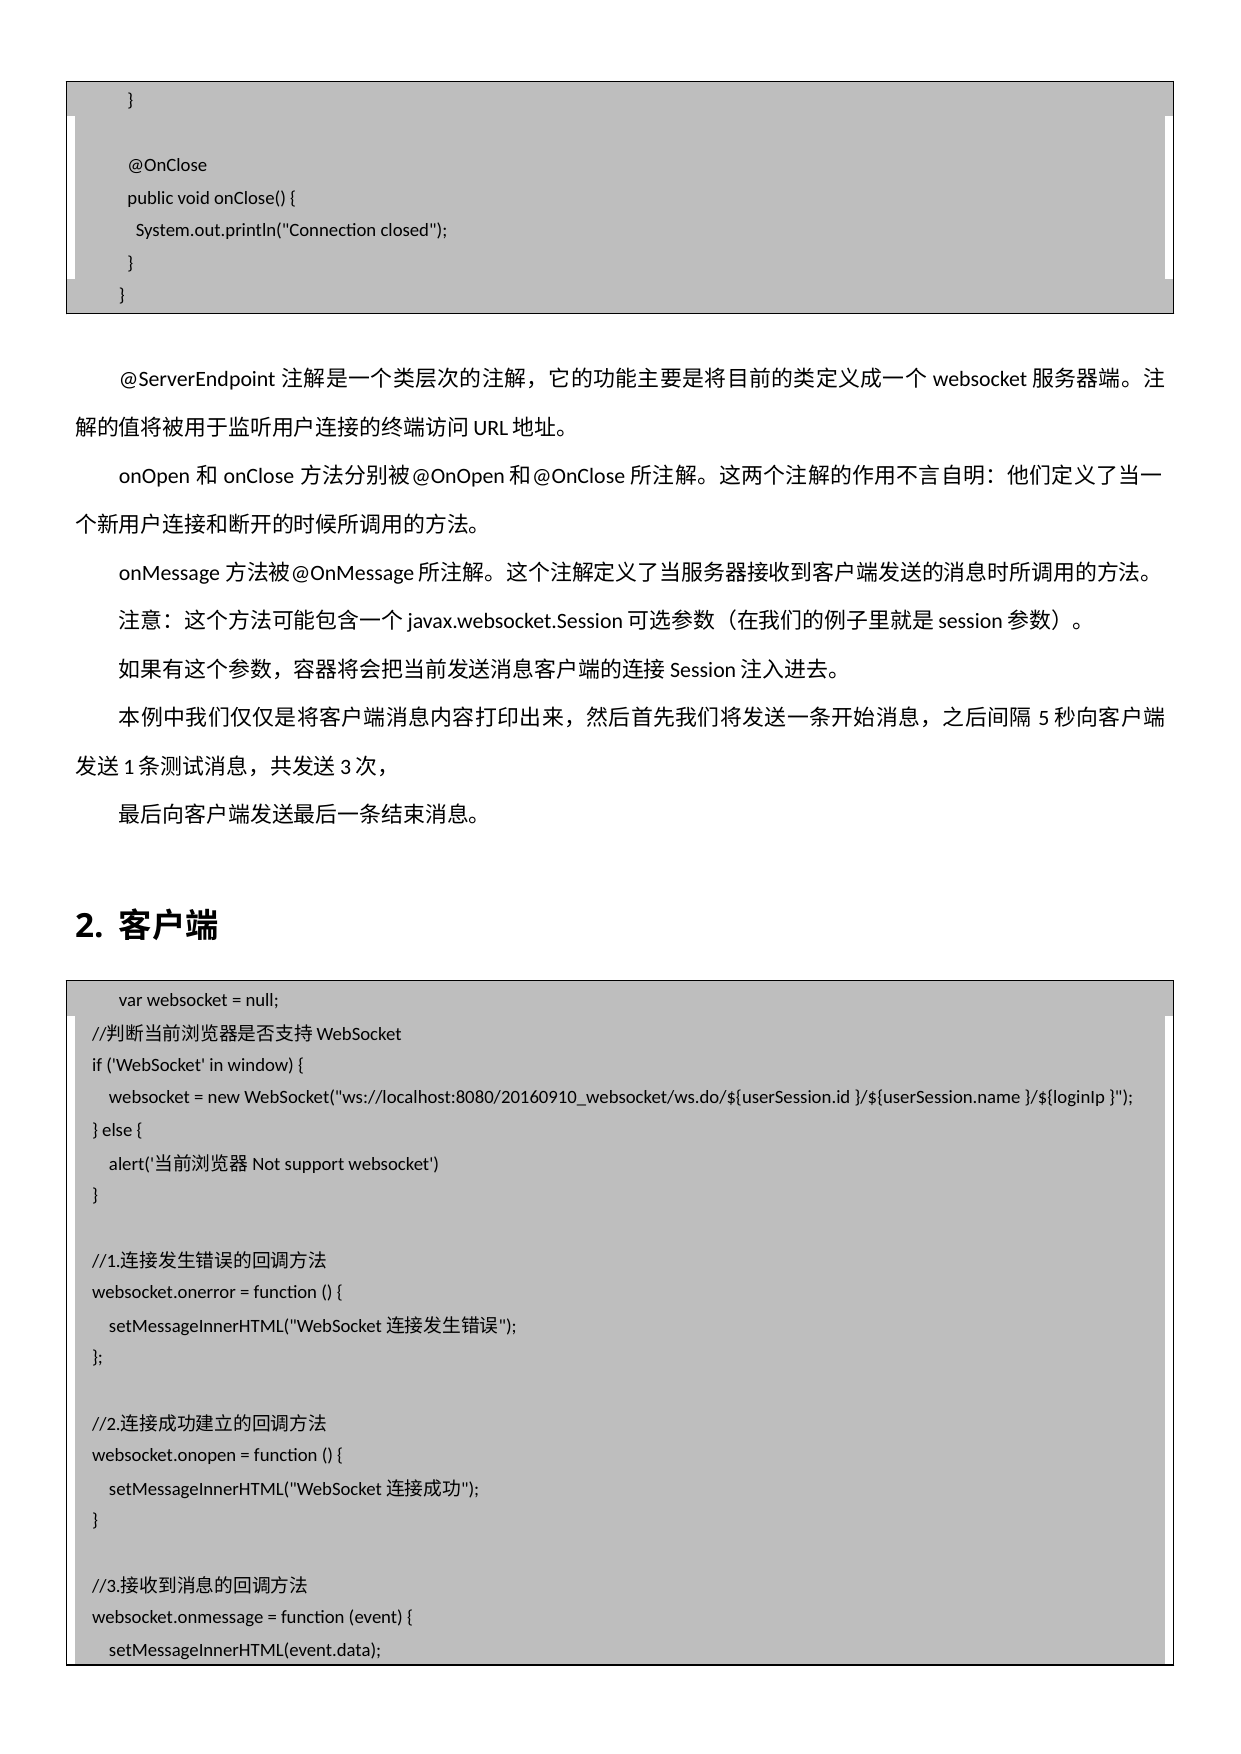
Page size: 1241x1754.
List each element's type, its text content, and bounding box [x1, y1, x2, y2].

text onOpen 和 onClose 方法分别被@OnOpen和@OnClose 所注解。这两个注解的作用不言自明：他们定义了当一个新用户连接和断开的时候所调用的方法。 [75, 457, 1165, 539]
text 注意：这个方法可能包含一个javax.websocket.Session可选参数（在我们的例子里就是session参数）。 [75, 603, 1165, 635]
text @OnClose [75, 149, 1165, 181]
text @ServerEndpoint 注解是一个类层次的注解，它的功能主要是将目前的类定义成一个websocket服务器端。注解的值将被用于监听用户连接的终端访问URL地址。 [75, 360, 1165, 442]
text 本例中我们仅仅是将客户端消息内容打印出来，然后首先我们将发送一条开始消息，之后间隔5秒向客户端发送1条测试消息，共发送3次， [75, 699, 1165, 781]
text var websocket = null; [67, 981, 1173, 1016]
text } else { [75, 1113, 1165, 1146]
text //1.连接发生错误的回调方法 [75, 1243, 1165, 1276]
text onMessage 方法被@OnMessage所注解。这个注解定义了当服务器接收到客户端发送的消息时所调用的方法。 [75, 554, 1165, 587]
text websocket = new WebSocket("ws://localhost:8080/20160910_websocket/ws.do/${userSession.id }/${userSession.name }/${loginIp }"); [75, 1081, 1165, 1113]
text } [75, 1503, 1165, 1536]
text //2.连接成功建立的回调方法 [75, 1406, 1165, 1438]
text setMessageInnerHTML(event.data); [75, 1633, 1165, 1664]
text }; [75, 1341, 1165, 1373]
text //3.接收到消息的回调方法 [75, 1568, 1165, 1601]
subtitle 客户端 [75, 891, 1165, 956]
text websocket.onerror = function () { [75, 1276, 1165, 1308]
text //判断当前浏览器是否支持WebSocket [75, 1016, 1165, 1048]
text public void onClose() { [75, 181, 1165, 214]
text websocket.onmessage = function (event) { [75, 1601, 1165, 1633]
text } [75, 246, 1165, 276]
text setMessageInnerHTML("WebSocket连接发生错误"); [75, 1308, 1165, 1341]
text alert('当前浏览器 Not support websocket') [75, 1146, 1165, 1178]
text } [75, 1178, 1165, 1211]
text 最后向客户端发送最后一条结束消息。 [75, 797, 1165, 829]
text websocket.onopen = function () { [75, 1438, 1165, 1471]
text if ('WebSocket' in window) { [75, 1048, 1165, 1081]
text } [67, 82, 1173, 116]
text System.out.println("Connection closed"); [75, 214, 1165, 246]
text } [67, 276, 1173, 313]
text setMessageInnerHTML("WebSocket连接成功"); [75, 1471, 1165, 1503]
text 如果有这个参数，容器将会把当前发送消息客户端的连接Session注入进去。 [75, 651, 1165, 684]
